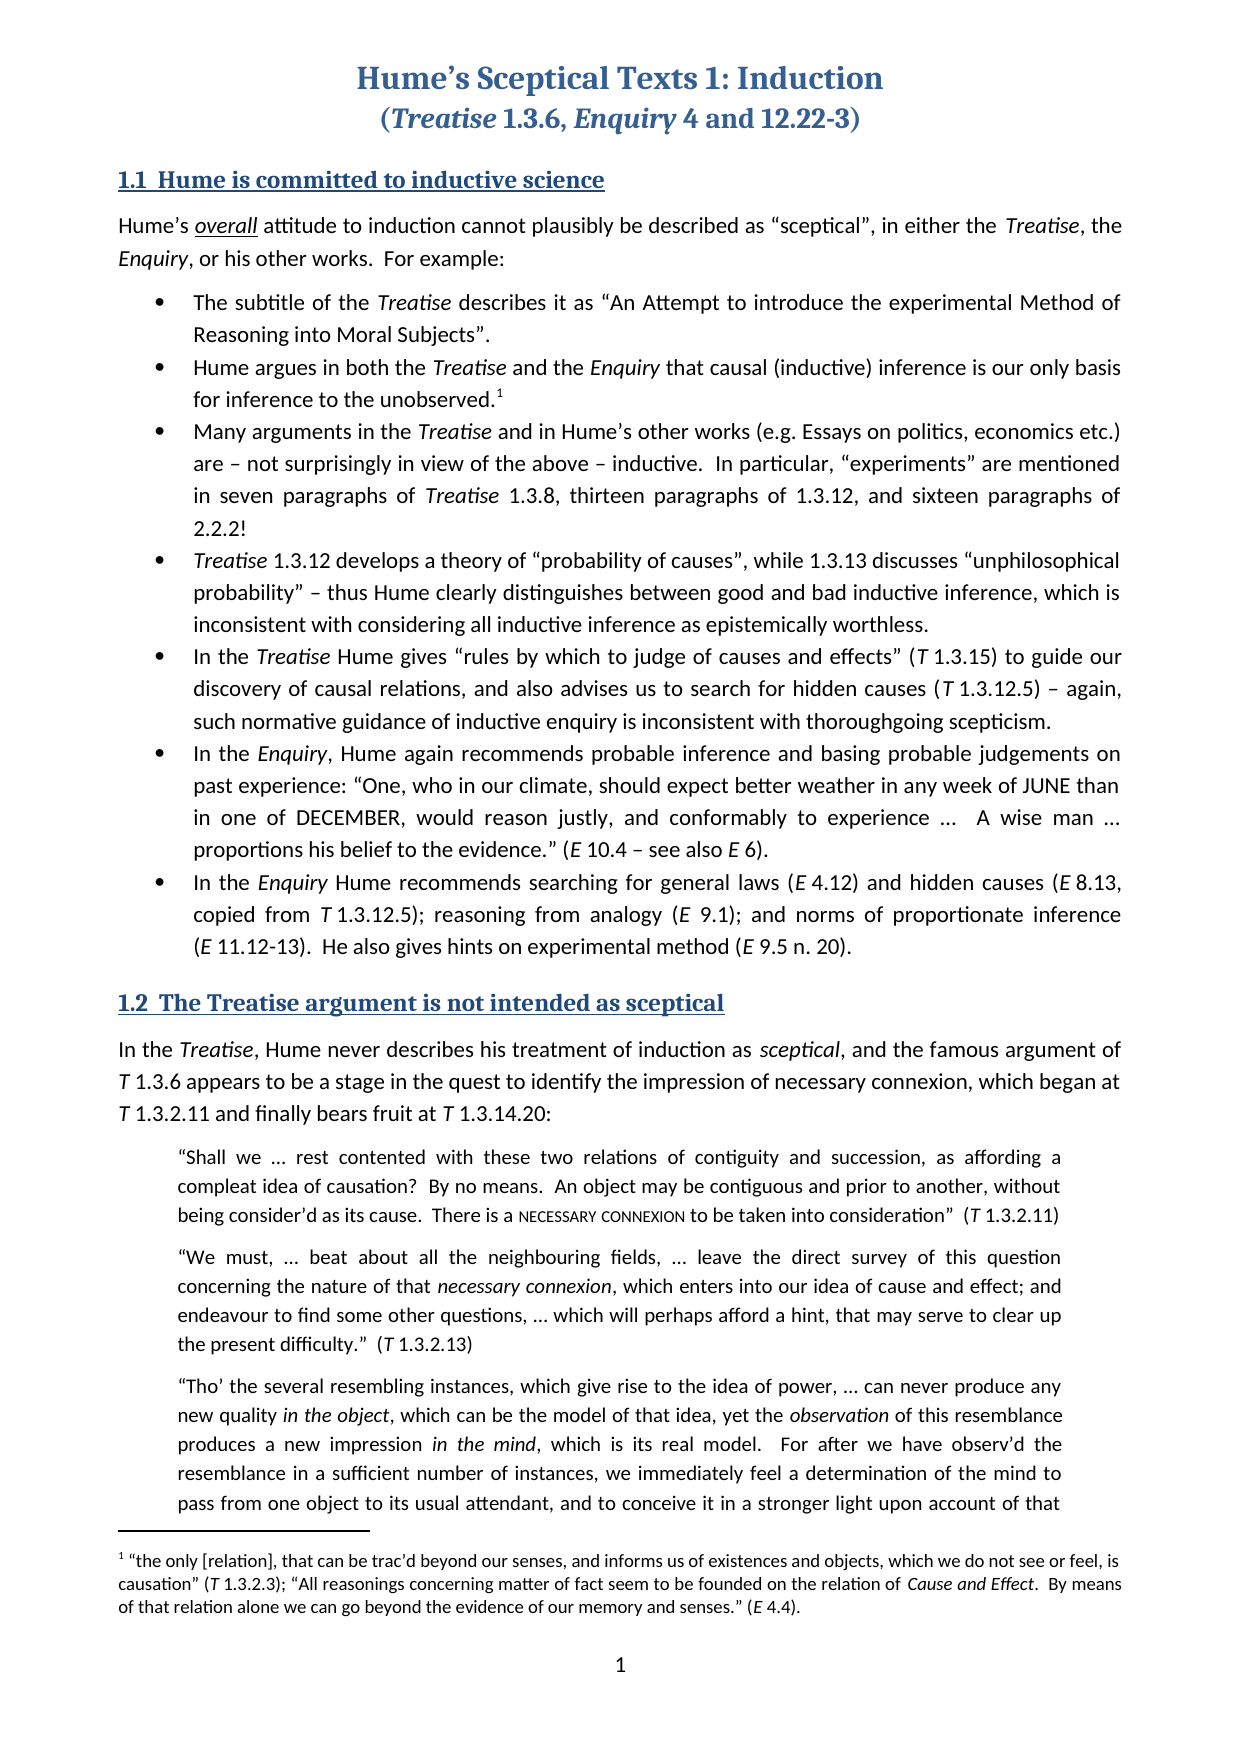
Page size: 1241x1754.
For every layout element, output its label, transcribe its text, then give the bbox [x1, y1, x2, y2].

list In the Enquiry, Hume again recommends probable inference and basing probable judgements on past experience: “One, who in our climate, should expect better weather in any week of JUNE than in one of DECEMBER, would reason justly, and conformably to experience … A wise man … proportions his belief to the evidence.” (E 10.4 – see also E 6). [156, 739, 1122, 863]
subtitle 1.1 Hume is committed to inductive science [118, 166, 1122, 195]
list Hume argues in both the Treatise and the Enquiry that causal (inductive) inference is our only basis for inference to the unobserved. [156, 353, 1122, 413]
text “We must, … beat about all the neighbouring fields, … leave the direct survey of this question concerning the nature of that necessary connexion, which enters into our idea of cause and effect; and endeavour to find some other questions, … which will perhaps afford a hint, that may serve to clear up the present difficulty.” (T 1.3.2.13) [177, 1244, 1063, 1357]
list Many arguments in the Treatise and in Hume’s other works (e.g. Essays on politics, economics etc.) are – not surprisingly in view of the above – inductive. In particular, “experiments” are mentioned in seven paragraphs of Treatise 1.3.8, thirteen paragraphs of 1.3.12, and sixteen paragraphs of 2.2.2! [156, 417, 1122, 542]
subtitle Hume’s Sceptical Texts 1: Induction (Treatise 1.3.6, Enquiry 4 and 12.22-3) [118, 59, 1122, 136]
subtitle 1.2 The Treatise argument is not intended as sceptical [118, 989, 1122, 1018]
text In the Treatise, Hume never describes his treatment of induction as sceptical, and the famous argument of T 1.3.6 appears to be a stage in the quest to identify the impression of necessary connexion, which began at T 1.3.2.11 and finally bears fruit at T 1.3.14.20: [118, 1035, 1122, 1127]
list In the Enquiry Hume recommends searching for general laws (E 4.12) and hidden causes (E 8.13, copied from T 1.3.12.5); reasoning from analogy (E 9.1); and norms of proportionate inference (E 11.12-13). He also gives hints on experimental method (E 9.5 n. 20). [156, 868, 1122, 960]
list Treatise 1.3.12 develops a theory of “probability of causes”, while 1.3.13 discusses “unphilosophical probability” – thus Hume clearly distinguishes between good and bad inductive inference, which is inconsistent with considering all inductive inference as epistemically worthless. [156, 546, 1122, 638]
list The subtitle of the Treatise describes it as “An Attempt to introduce the experimental Method of Reasoning into Moral Subjects”. [156, 288, 1122, 348]
text “Shall we … rest contented with these two relations of contiguity and succession, as affording a compleat idea of causation? By no means. An object may be contiguous and prior to another, without being consider’d as its cause. There is a necessary connexion to be taken into consideration” (T 1.3.2.11) [177, 1144, 1063, 1228]
list In the Treatise Hume gives “rules by which to judge of causes and effects” (T 1.3.15) to guide our discovery of causal relations, and also advises us to search for hidden causes (T 1.3.12.5) – again, such normative guidance of inductive enquiry is inconsistent with thoroughgoing scepticism. [156, 642, 1122, 735]
text Hume’s overall attitude to induction cannot plausibly be described as “sceptical”, in either the Treatise, the Enquiry, or his other works. For example: [118, 211, 1122, 272]
